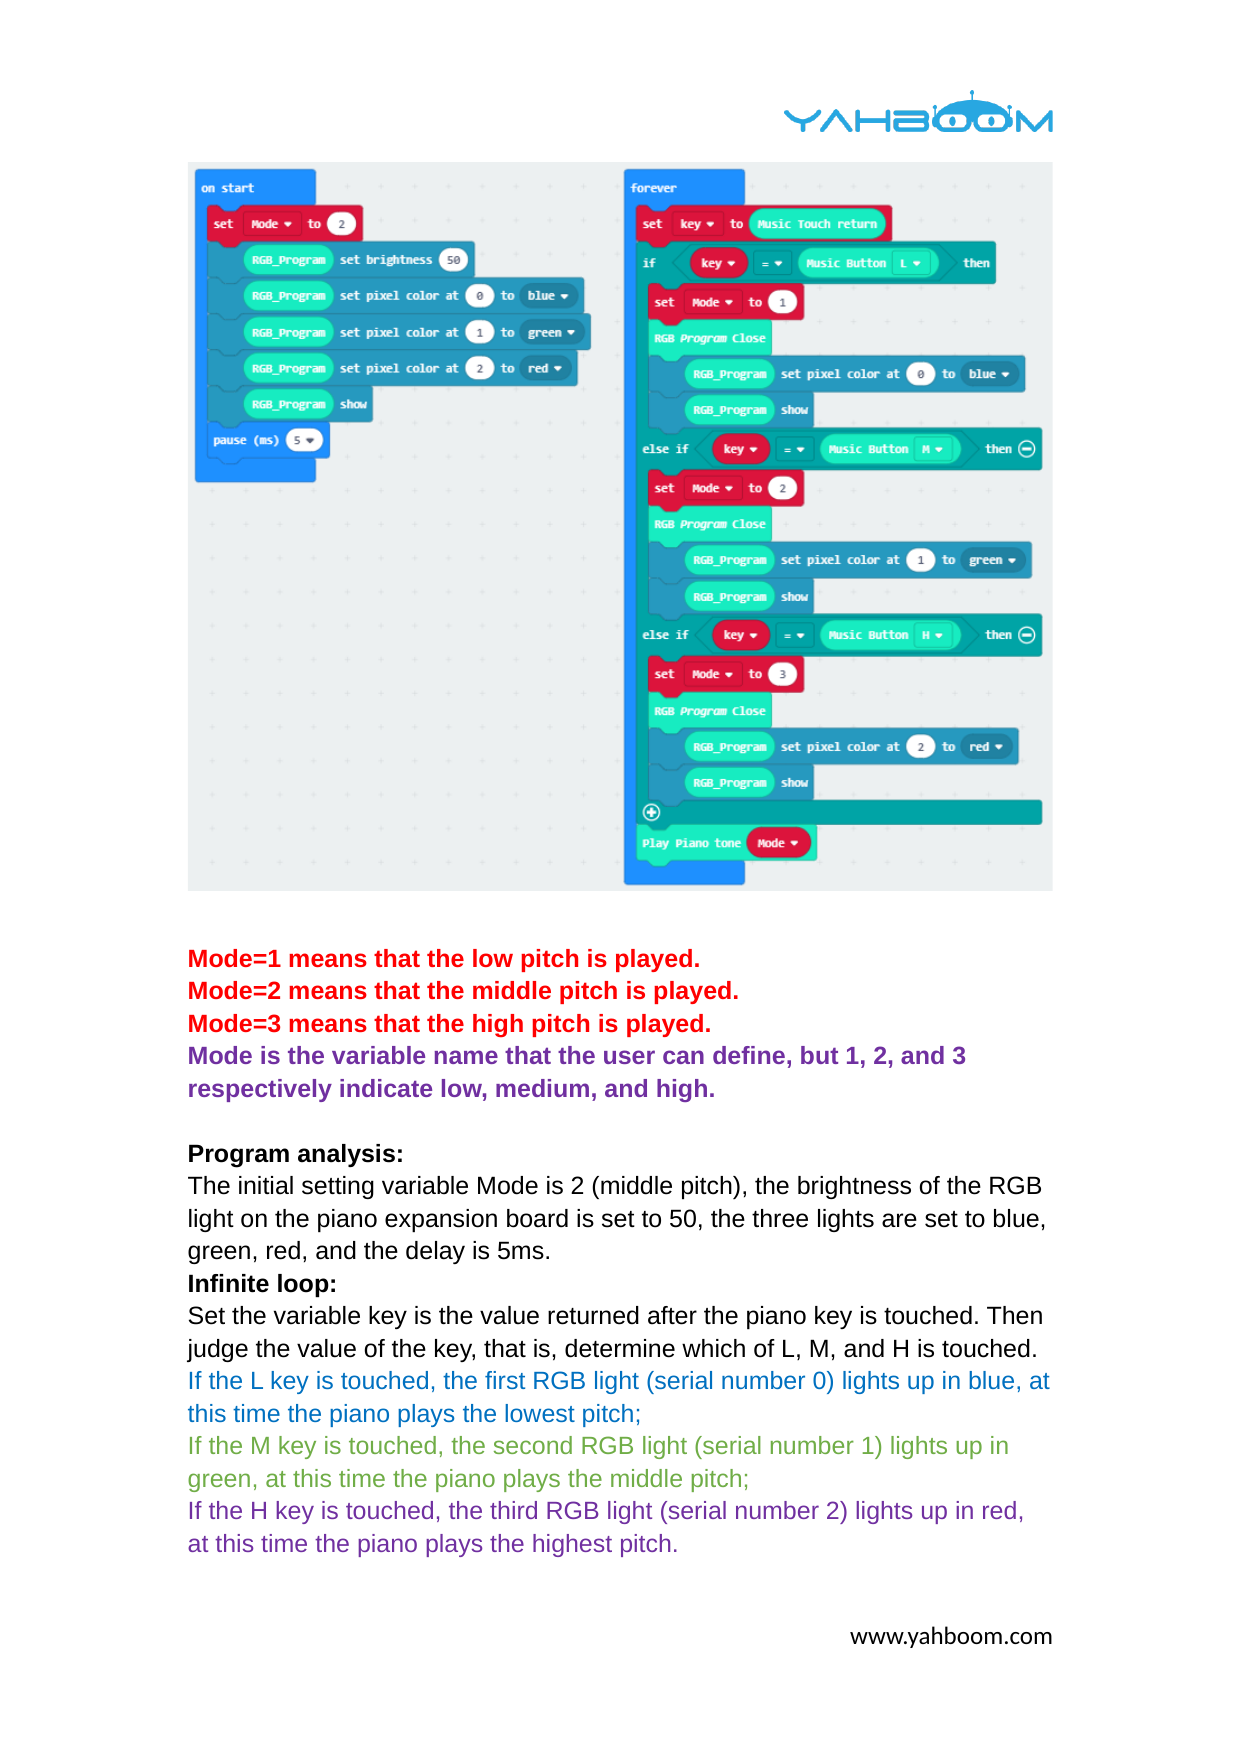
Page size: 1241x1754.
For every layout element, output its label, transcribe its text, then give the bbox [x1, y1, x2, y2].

text Mode=3 means that the high pitch is played. [187, 1007, 1053, 1039]
picture [187, 162, 1053, 891]
text Mode=1 means that the low pitch is played. [187, 942, 1053, 974]
text If the M key is touched, the second RGB light (serial number 1) lights up in green, at this time the piano plays the middle pitch; [187, 1429, 1053, 1494]
text If the L key is touched, the first RGB light (serial number 0) lights up in blue, at this time the piano plays the lowest pitch; [187, 1364, 1053, 1429]
text Mode is the variable name that the user can define, but 1, 2, and 3 respectively indicate low, medium, and high. [187, 1039, 1053, 1104]
text Infinite loop: [187, 1267, 1053, 1299]
text The initial setting variable Mode is 2 (middle pitch), the brightness of the RGB light on the piano expansion board is set to 50, the three lights are set to blue, green, red, and the delay is 5ms. [187, 1169, 1053, 1267]
text Mode=2 means that the middle pitch is played. [187, 974, 1053, 1007]
picture [784, 90, 1053, 132]
text If the H key is touched, the third RGB light (serial number 2) lights up in red, at this time the piano plays the highest pitch. [187, 1494, 1053, 1559]
text Program analysis: [187, 1137, 1053, 1169]
text Set the variable key is the value returned after the piano key is touched. Then judge the value of the key, that is, determine which of L, M, and H is touched. [187, 1299, 1053, 1364]
